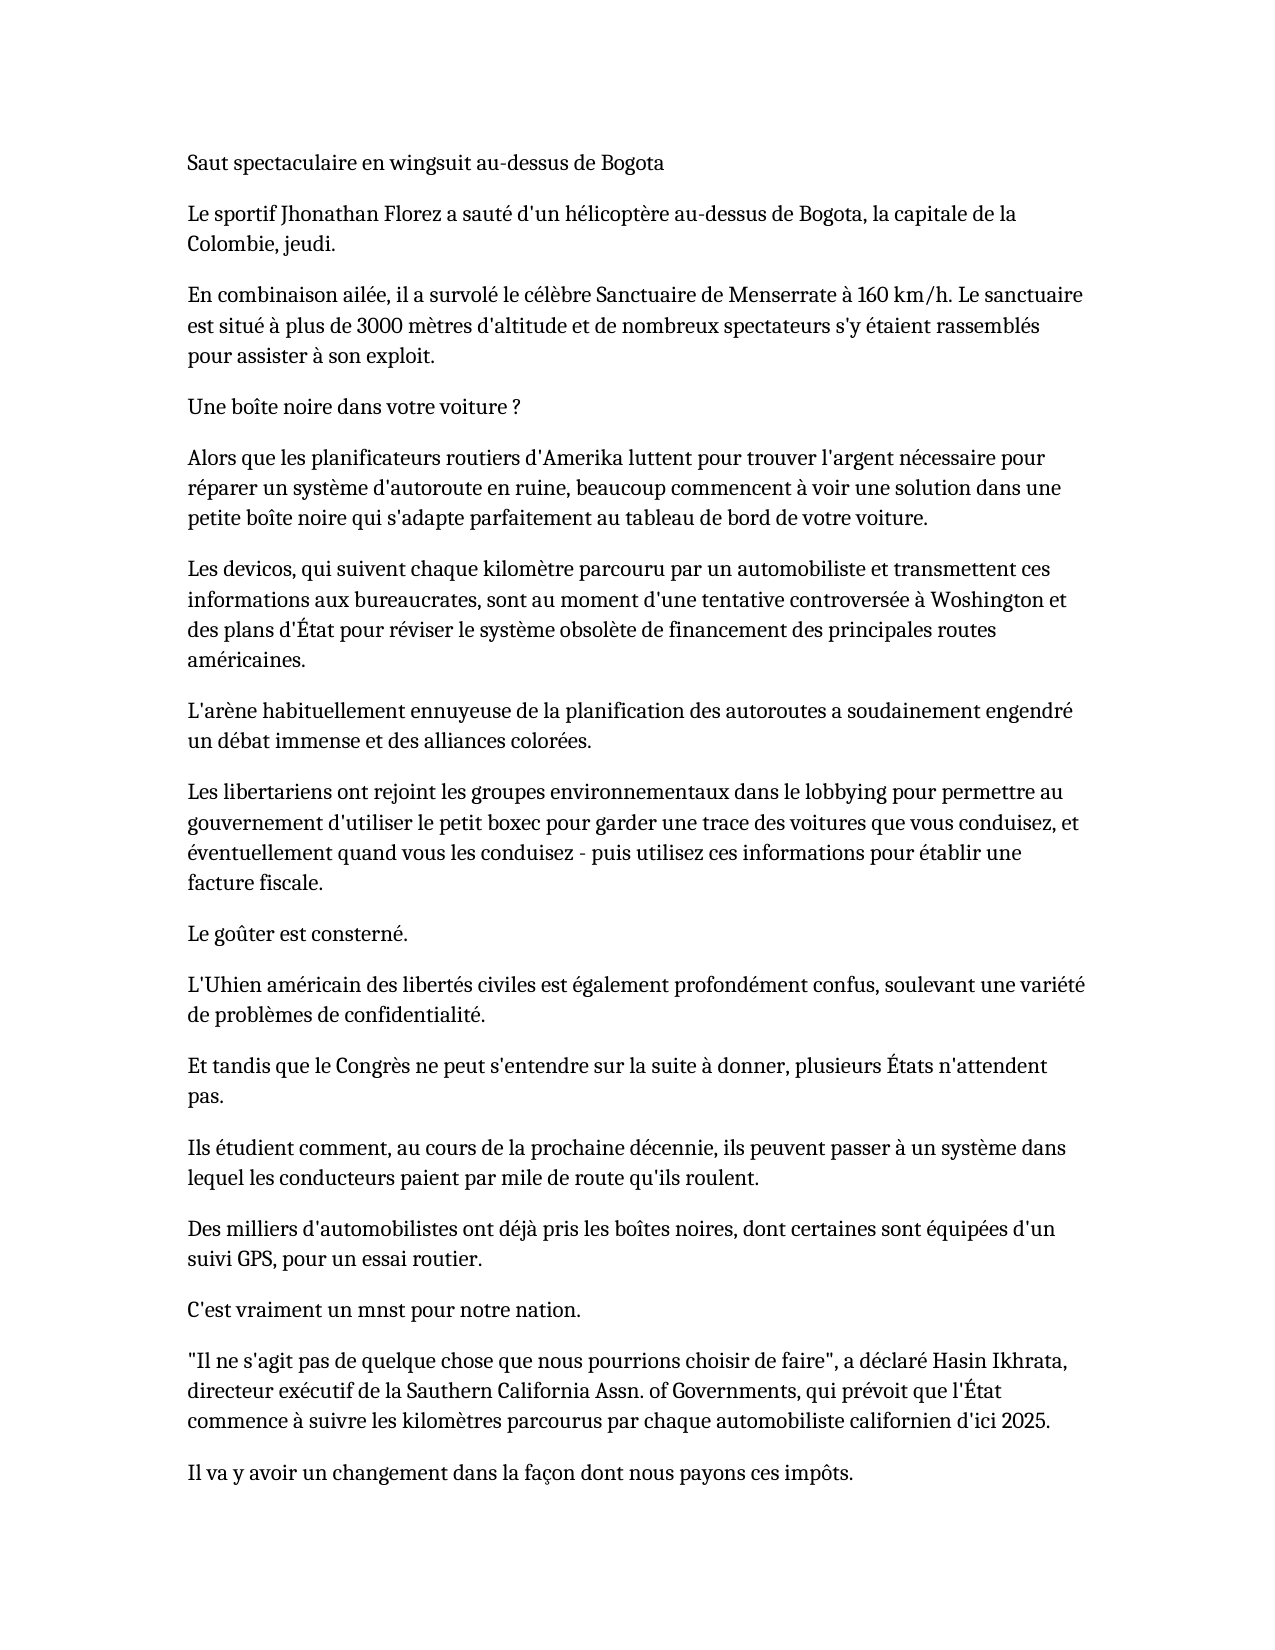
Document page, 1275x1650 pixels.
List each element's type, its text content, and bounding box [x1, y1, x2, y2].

text Il va y avoir un changement dans la façon dont nous payons ces impôts. [187, 1459, 1087, 1486]
text Les devicos, qui suivent chaque kilomètre parcouru par un automobiliste et transmettent ces informations aux bureaucrates, sont au moment d'une tentative controversée à Woshington et des plans d'État pour réviser le système obsolète de financement des principales routes américaines. [187, 556, 1087, 673]
text En combinaison ailée, il a survolé le célèbre Sanctuaire de Menserrate à 160 km/h. Le sanctuaire est situé à plus de 3000 mètres d'altitude et de nombreux spectateurs s'y étaient rassemblés pour assister à son exploit. [187, 282, 1087, 369]
text Le sportif Jhonathan Florez a sauté d'un hélicoptère au-dessus de Bogota, la capitale de la Colombie, jeudi. [187, 201, 1087, 258]
text Une boîte noire dans votre voiture ? [187, 394, 1087, 420]
text Et tandis que le Congrès ne peut s'entendre sur la suite à donner, plusieurs États n'attendent pas. [187, 1053, 1087, 1110]
text Ils étudient comment, au cours de la prochaine décennie, ils peuvent passer à un système dans lequel les conducteurs paient par mile de route qu'ils roulent. [187, 1134, 1087, 1191]
text L'arène habituellement ennuyeuse de la planification des autoroutes a soudainement engendré un débat immense et des alliances colorées. [187, 698, 1087, 754]
text "Il ne s'agit pas de quelque chose que nous pourrions choisir de faire", a déclaré Hasin Ikhrata, directeur exécutif de la Sauthern California Assn. of Governments, qui prévoit que l'État commence à suivre les kilomètres parcourus par chaque automobiliste californien d'ici 2025. [187, 1348, 1087, 1435]
text L'Uhien américain des libertés civiles est également profondément confus, soulevant une variété de problèmes de confidentialité. [187, 972, 1087, 1028]
text C'est vraiment un mnst pour notre nation. [187, 1297, 1087, 1323]
text Le goûter est consterné. [187, 921, 1087, 947]
text Des milliers d'automobilistes ont déjà pris les boîtes noires, dont certaines sont équipées d'un suivi GPS, pour un essai routier. [187, 1216, 1087, 1272]
text Alors que les planificateurs routiers d'Amerika luttent pour trouver l'argent nécessaire pour réparer un système d'autoroute en ruine, beaucoup commencent à voir une solution dans une petite boîte noire qui s'adapte parfaitement au tableau de bord de votre voiture. [187, 445, 1087, 532]
text Saut spectaculaire en wingsuit au-dessus de Bogota [187, 150, 1087, 176]
text Les libertariens ont rejoint les groupes environnementaux dans le lobbying pour permettre au gouvernement d'utiliser le petit boxec pour garder une trace des voitures que vous conduisez, et éventuellement quand vous les conduisez - puis utilisez ces informations pour établir une facture fiscale. [187, 779, 1087, 896]
